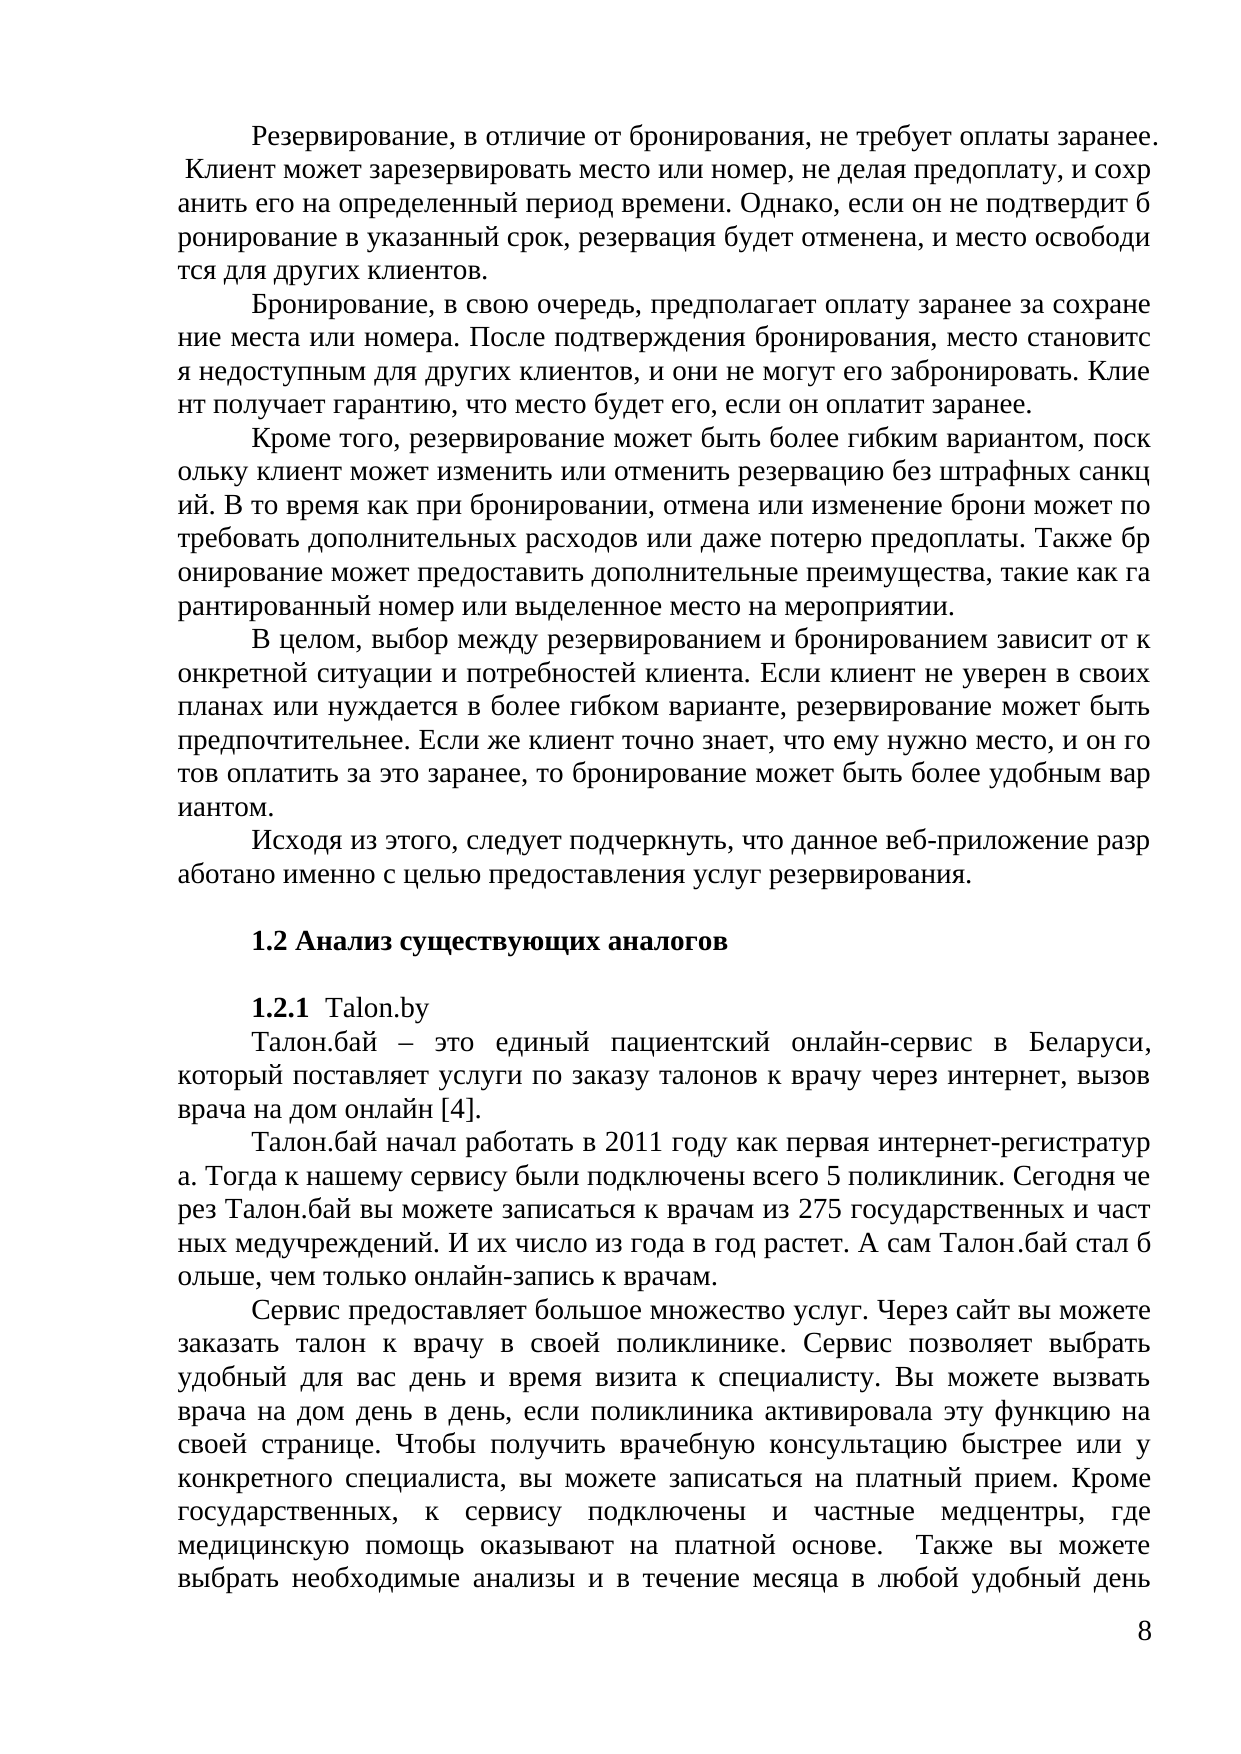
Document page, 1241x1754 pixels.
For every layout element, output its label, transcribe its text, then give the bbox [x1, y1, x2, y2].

text Кроме того, резервирование может быть более гибким вариантом, поскольку клиент может изменить или отменить резервацию без штрафных санкций. В то время как при бронировании, отмена или изменение брони может потребовать дополнительных расходов или даже потерю предоплаты. Также бронирование может предоставить дополнительные преимущества, такие как гарантированный номер или выделенное место на мероприятии. [177, 420, 1152, 621]
text Талон.бай – это единый пациентский онлайн-сервис в Беларуси, который поставляет услуги по заказу талонов к врачу через интернет, вызов врача на дом онлайн [4]. [177, 1024, 1152, 1124]
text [177, 1292, 1152, 1594]
text В целом, выбор между резервированием и бронированием зависит от конкретной ситуации и потребностей клиента. Если клиент не уверен в своих планах или нуждается в более гибком варианте, резервирование может быть предпочтительнее. Если же клиент точно знает, что ему нужно место, и он готов оплатить за это заранее, то бронирование может быть более удобным вариантом. [177, 621, 1152, 822]
text Резервирование, в отличие от бронирования, не требует оплаты заранее. Клиент может зарезервировать место или номер, не делая предоплату, и сохранить его на определенный период времени. Однако, если он не подтвердит бронирование в указанный срок, резервация будет отменена, и место освободится для других клиентов. [177, 118, 1152, 286]
subtitle Анализ существующих аналогов [251, 923, 1152, 957]
subtitle Talon.by [177, 990, 1152, 1024]
text Талон.бай начал работать в 2011 году как первая интернет-регистратура. Тогда к нашему сервису были подключены всего 5 поликлиник. Сегодня через Талон.бай вы можете записаться к врачам из 275 государственных и частных медучреждений. И их число из года в год растет. А сам Талон.бай стал больше, чем только онлайн-запись к врачам. [177, 1124, 1152, 1292]
text Бронирование, в свою очередь, предполагает оплату заранее за сохранение места или номера. После подтверждения бронирования, место становится недоступным для других клиентов, и они не могут его забронировать. Клиент получает гарантию, что место будет его, если он оплатит заранее. [177, 286, 1152, 420]
text Исходя из этого, следует подчеркнуть, что данное веб-приложение разработано именно с целью предоставления услуг резервирования. [177, 822, 1152, 889]
